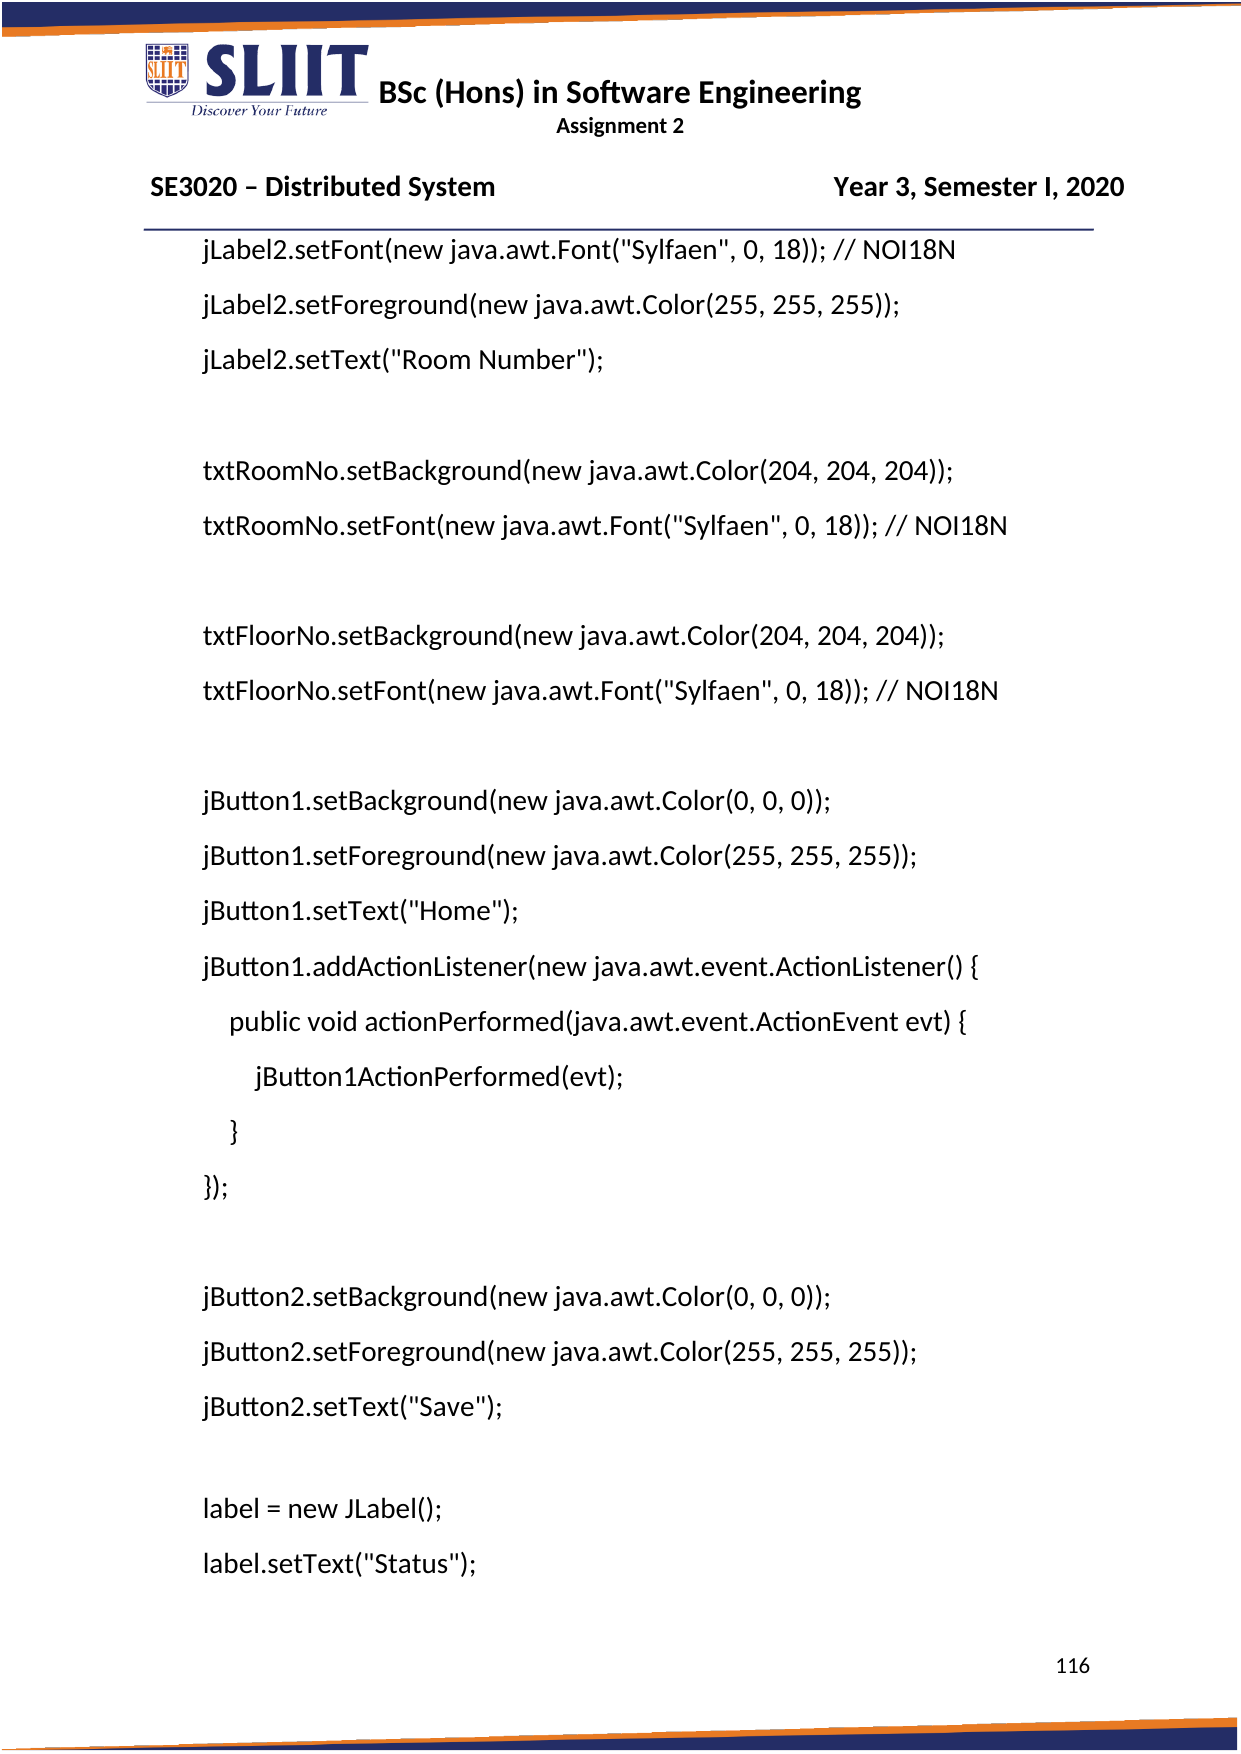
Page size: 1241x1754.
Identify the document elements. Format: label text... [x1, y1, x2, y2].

text txtFloorNo.setFont(new java.awt.Font("Sylfaen", 0, 18)); // NOI18N [150, 672, 1090, 708]
text jButton2.setText("Save"); [150, 1388, 1090, 1424]
text jButton1.setBackground(new java.awt.Color(0, 0, 0)); [150, 782, 1090, 818]
text jButton2.setBackground(new java.awt.Color(0, 0, 0)); [150, 1278, 1090, 1314]
text txtRoomNo.setBackground(new java.awt.Color(204, 204, 204)); [150, 452, 1090, 487]
text jButton1.addActionListener(new java.awt.event.ActionListener() { [150, 948, 1090, 983]
text } [150, 1113, 1090, 1148]
text txtFloorNo.setBackground(new java.awt.Color(204, 204, 204)); [150, 617, 1090, 653]
text public void actionPerformed(java.awt.event.ActionEvent evt) { [150, 1003, 1090, 1038]
text txtRoomNo.setFont(new java.awt.Font("Sylfaen", 0, 18)); // NOI18N [150, 507, 1090, 542]
text label = new JLabel(); [150, 1490, 1090, 1526]
text label.setText("Status"); [150, 1546, 1090, 1581]
text jLabel2.setText("Room Number"); [150, 341, 1090, 377]
text jButton1.setText("Home"); [150, 892, 1090, 928]
picture [3, 2, 1241, 120]
text jButton2.setForeground(new java.awt.Color(255, 255, 255)); [150, 1333, 1090, 1369]
text jButton1ActionPerformed(evt); [150, 1058, 1090, 1093]
text jLabel2.setForeground(new java.awt.Color(255, 255, 255)); [150, 286, 1090, 322]
text jButton1.setForeground(new java.awt.Color(255, 255, 255)); [150, 837, 1090, 873]
text }); [150, 1168, 1090, 1204]
text jLabel2.setFont(new java.awt.Font("Sylfaen", 0, 18)); // NOI18N [150, 231, 1090, 267]
